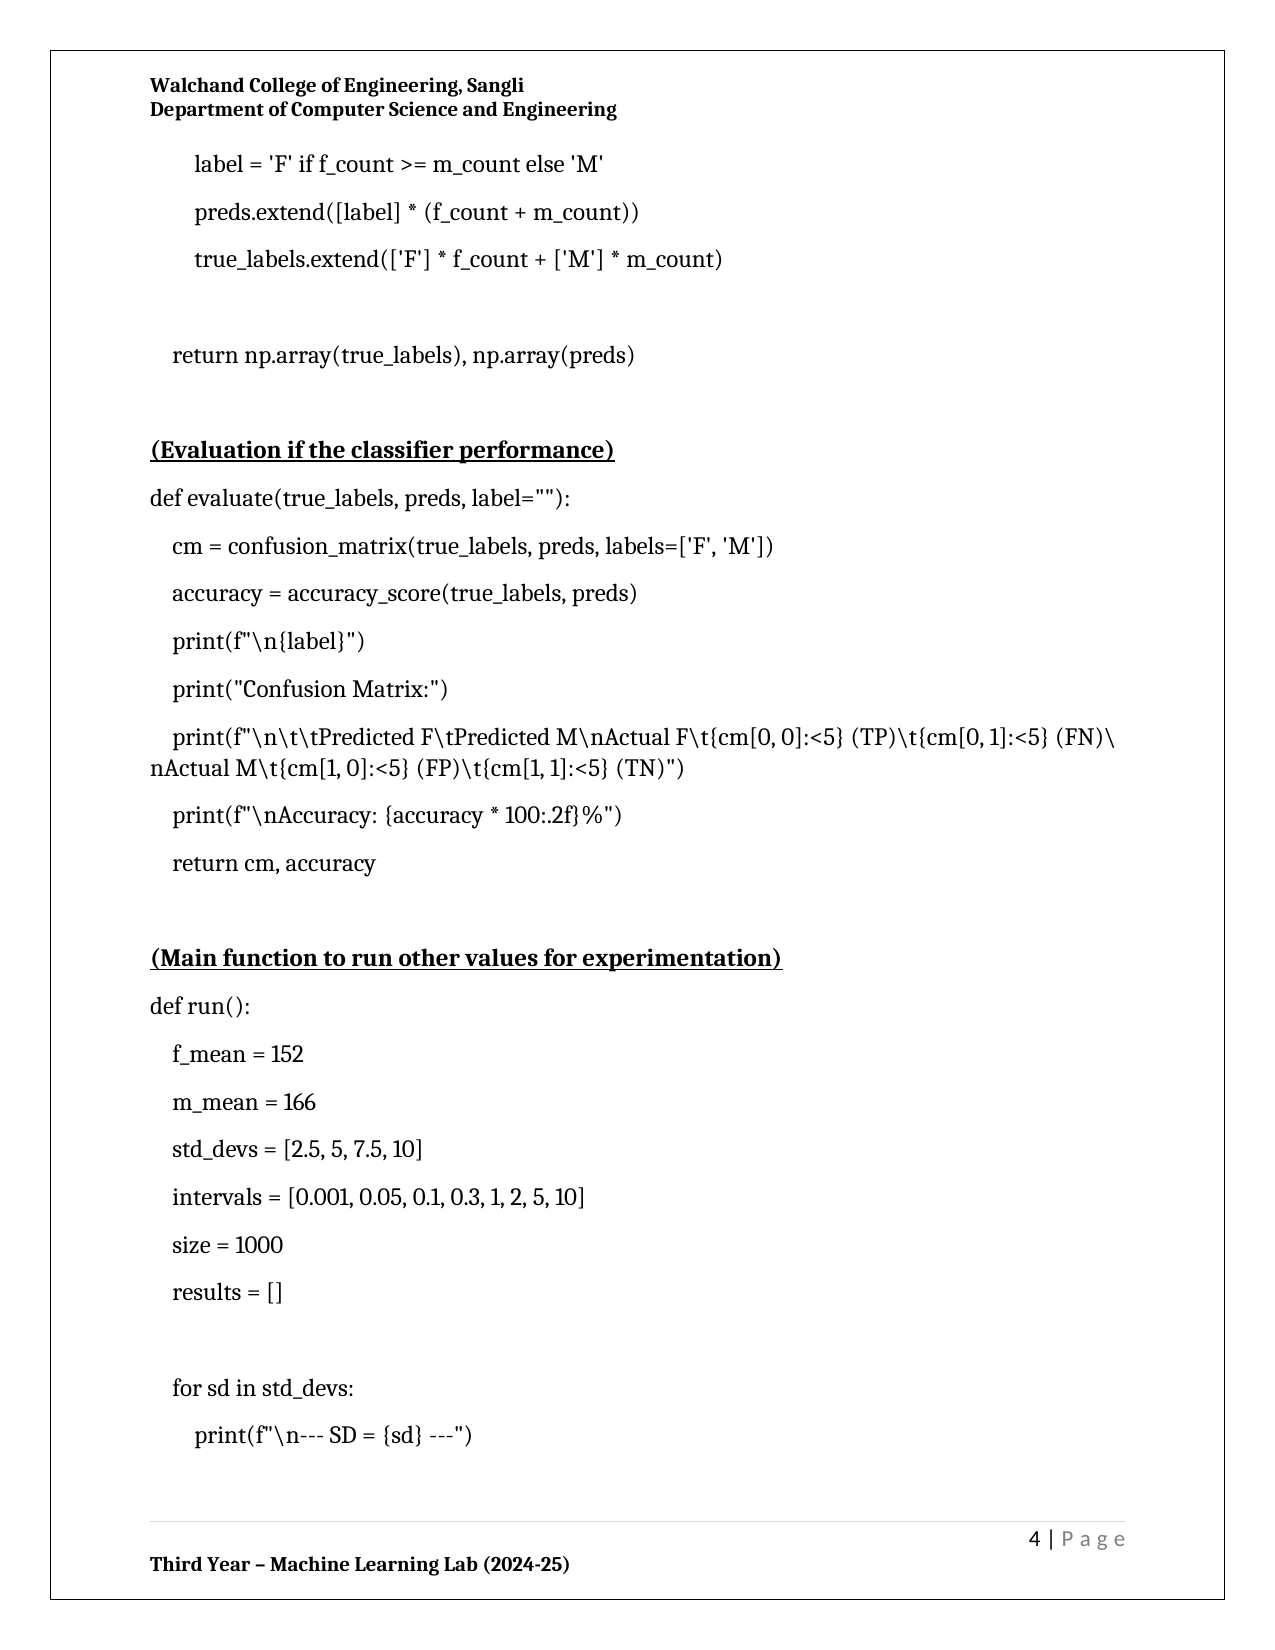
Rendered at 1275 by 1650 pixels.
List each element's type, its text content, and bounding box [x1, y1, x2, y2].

text accuracy = accuracy_score(true_labels, preds) [150, 579, 1125, 608]
text label = 'F' if f_count >= m_count else 'M' [150, 150, 1125, 179]
text def evaluate(true_labels, preds, label=""): [150, 484, 1125, 513]
text print(f"\n\t\tPredicted F\tPredicted M\nActual F\t{cm[0, 0]:<5} (TP)\t{cm[0, 1]:<5} (FN)\nActual M\t{cm[1, 0]:<5} (FP)\t{cm[1, 1]:<5} (TN)") [150, 722, 1125, 782]
text for sd in std_devs: [150, 1374, 1125, 1402]
text intervals = [0.001, 0.05, 0.1, 0.3, 1, 2, 5, 10] [150, 1183, 1125, 1212]
text print(f"\nAccuracy: {accuracy * 100:.2f}%") [150, 801, 1125, 830]
text def run(): [150, 992, 1125, 1021]
text cm = confusion_matrix(true_labels, preds, labels=['F', 'M']) [150, 532, 1125, 560]
text preds.extend([label] * (f_count + m_count)) [150, 198, 1125, 226]
text std_devs = [2.5, 5, 7.5, 10] [150, 1135, 1125, 1164]
text print("Confusion Matrix:") [150, 675, 1125, 703]
text (Main function to run other values for experimentation) [150, 944, 1125, 973]
text f_mean = 152 [150, 1040, 1125, 1068]
text m_mean = 166 [150, 1087, 1125, 1116]
text size = 1000 [150, 1231, 1125, 1259]
text true_labels.extend(['F'] * f_count + ['M'] * m_count) [150, 245, 1125, 274]
text return np.array(true_labels), np.array(preds) [150, 341, 1125, 369]
text (Evaluation if the classifier performance) [150, 436, 1125, 465]
text return cm, accuracy [150, 849, 1125, 878]
text print(f"\n--- SD = {sd} ---") [150, 1421, 1125, 1450]
text results = [] [150, 1278, 1125, 1307]
text print(f"\n{label}") [150, 627, 1125, 656]
